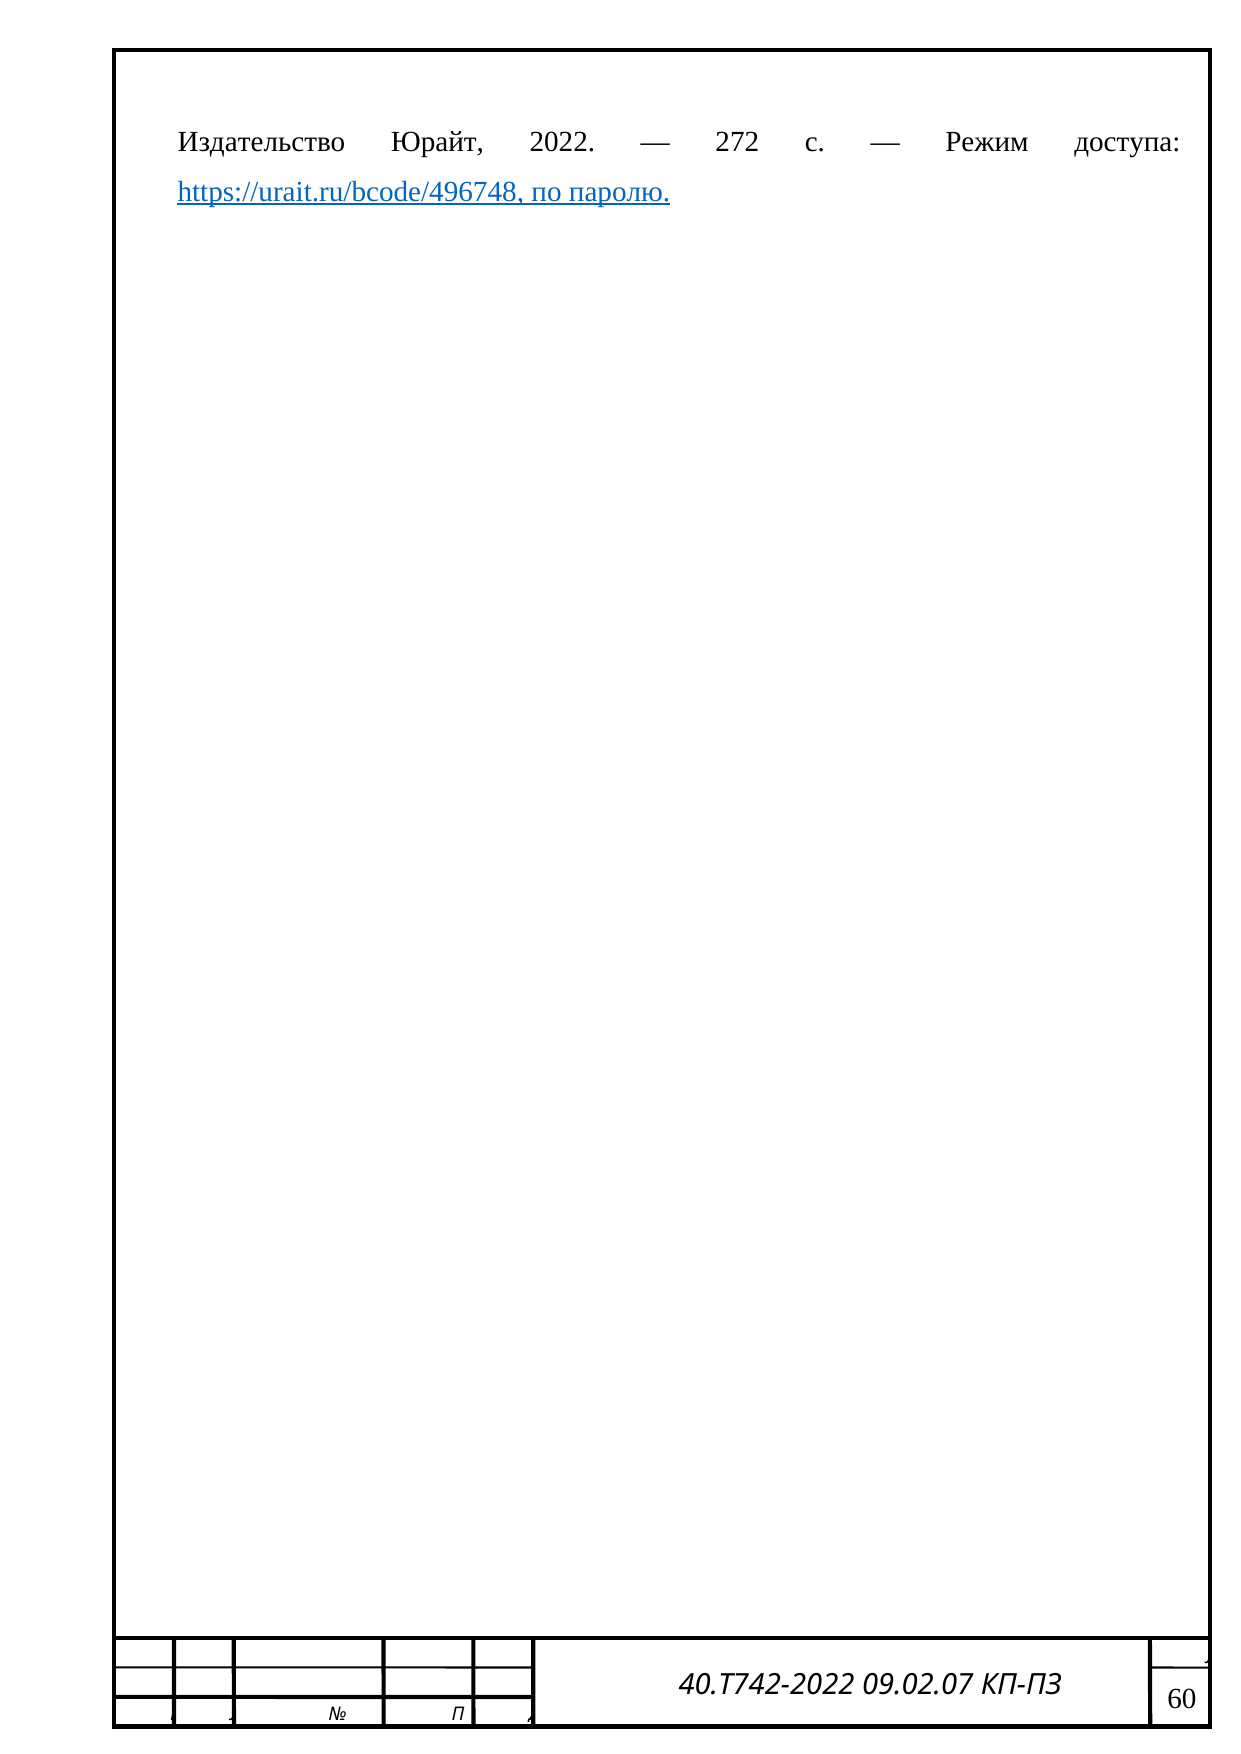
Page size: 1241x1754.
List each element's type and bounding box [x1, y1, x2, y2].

list [177, 124, 1181, 208]
